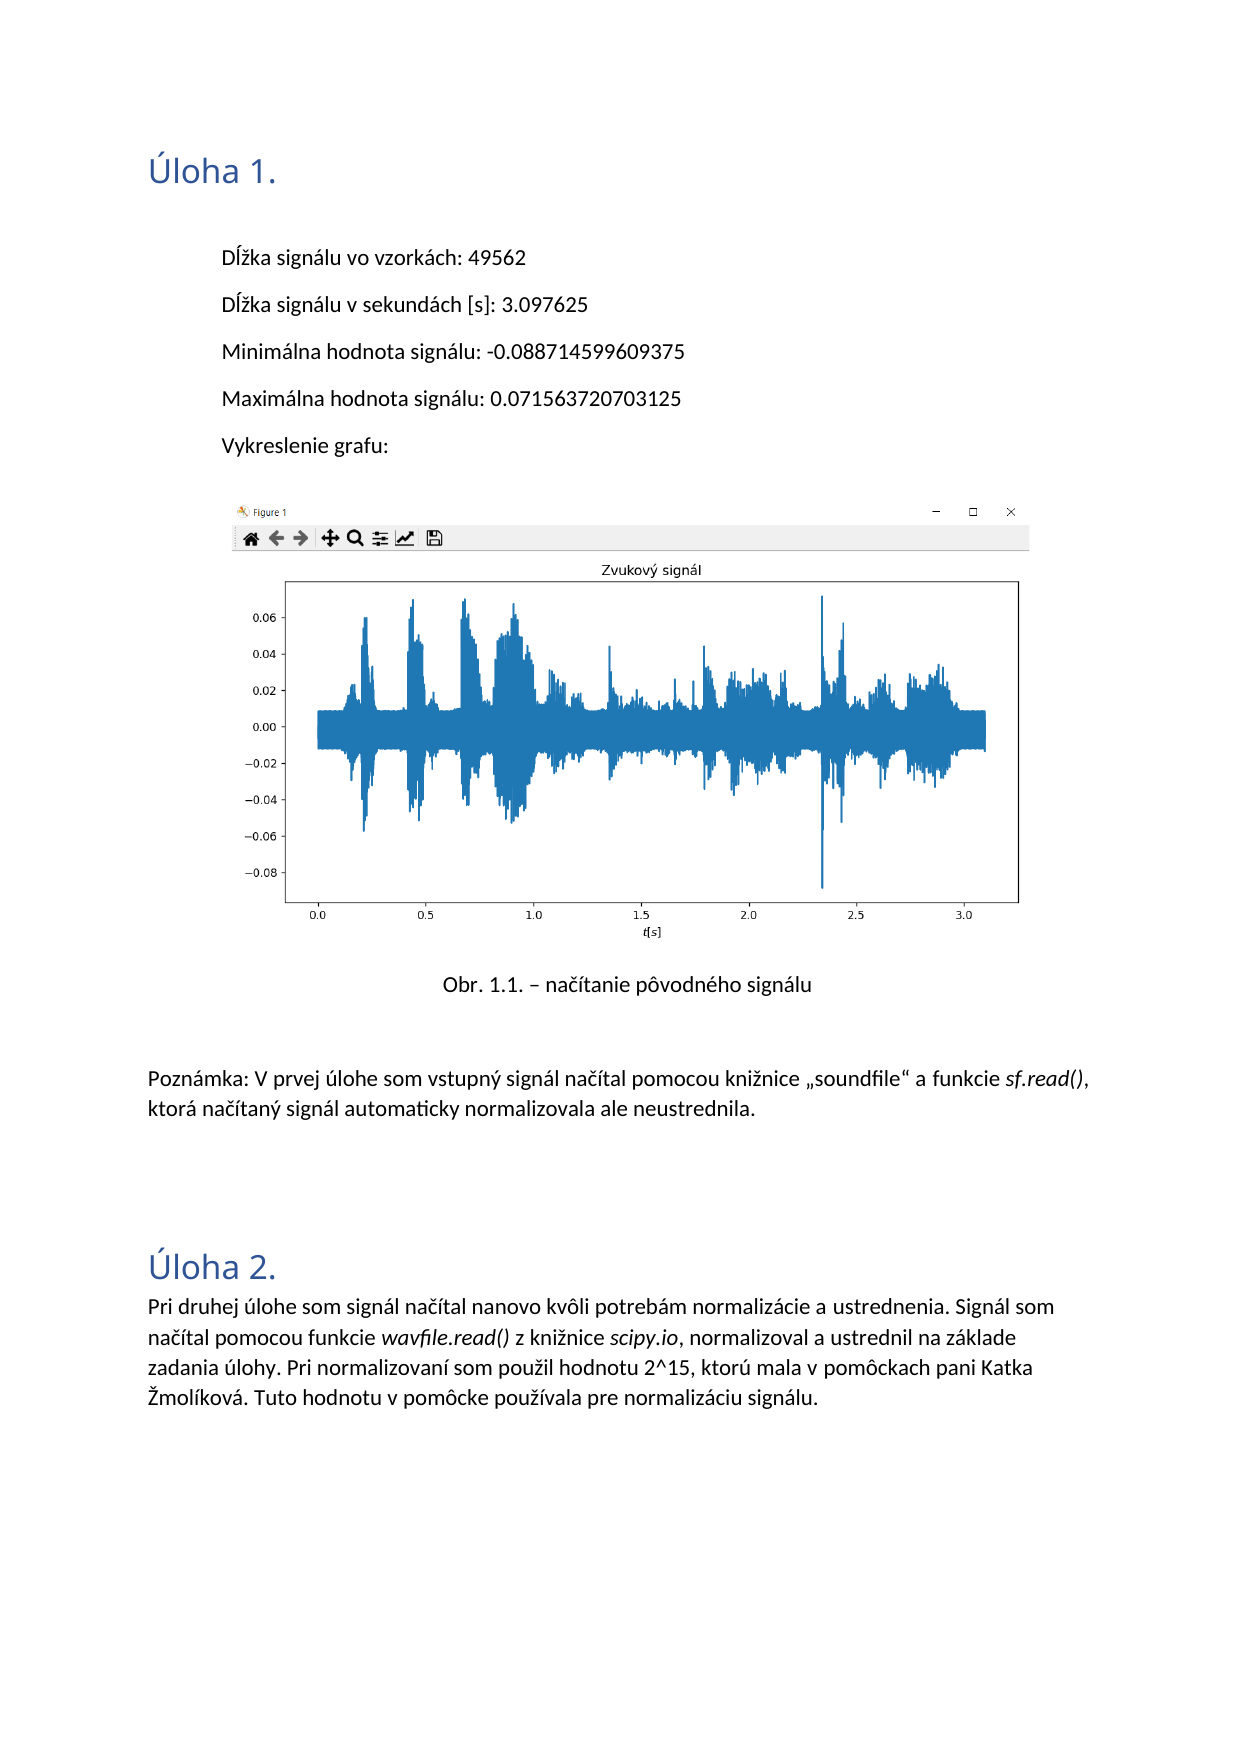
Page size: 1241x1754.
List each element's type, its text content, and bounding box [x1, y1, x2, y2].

subtitle Úloha 2. [148, 1243, 1093, 1289]
text Dĺžka signálu vo vzorkách: 49562 [148, 243, 1093, 271]
text Poznámka: V prvej úlohe som vstupný signál načítal pomocou knižnice „soundfile“ a funkcie sf.read(), ktorá načítaný signál automaticky normalizovala ale neustrednila. [148, 1064, 1093, 1123]
text Vykreslenie grafu: [148, 431, 1093, 459]
subtitle Úloha 1. [148, 148, 1093, 193]
text Maximálna hodnota signálu: 0.071563720703125 [148, 384, 1093, 412]
text Minimálna hodnota signálu: -0.088714599609375 [148, 337, 1093, 365]
picture [231, 502, 1030, 950]
text Dĺžka signálu v sekundách [s]: 3.097625 [148, 290, 1093, 318]
text Pri druhej úlohe som signál načítal nanovo kvôli potrebám normalizácie a ustrednenia. Signál som načítal pomocou funkcie wavfile.read() z knižnice scipy.io, normalizoval a ustrednil na základe zadania úlohy. Pri normalizovaní som použil hodnotu 2^15, ktorú mala v pomôckach pani Katka Žmolíková. Tuto hodnotu v pomôcke používala pre normalizáciu signálu. [148, 1292, 1093, 1411]
